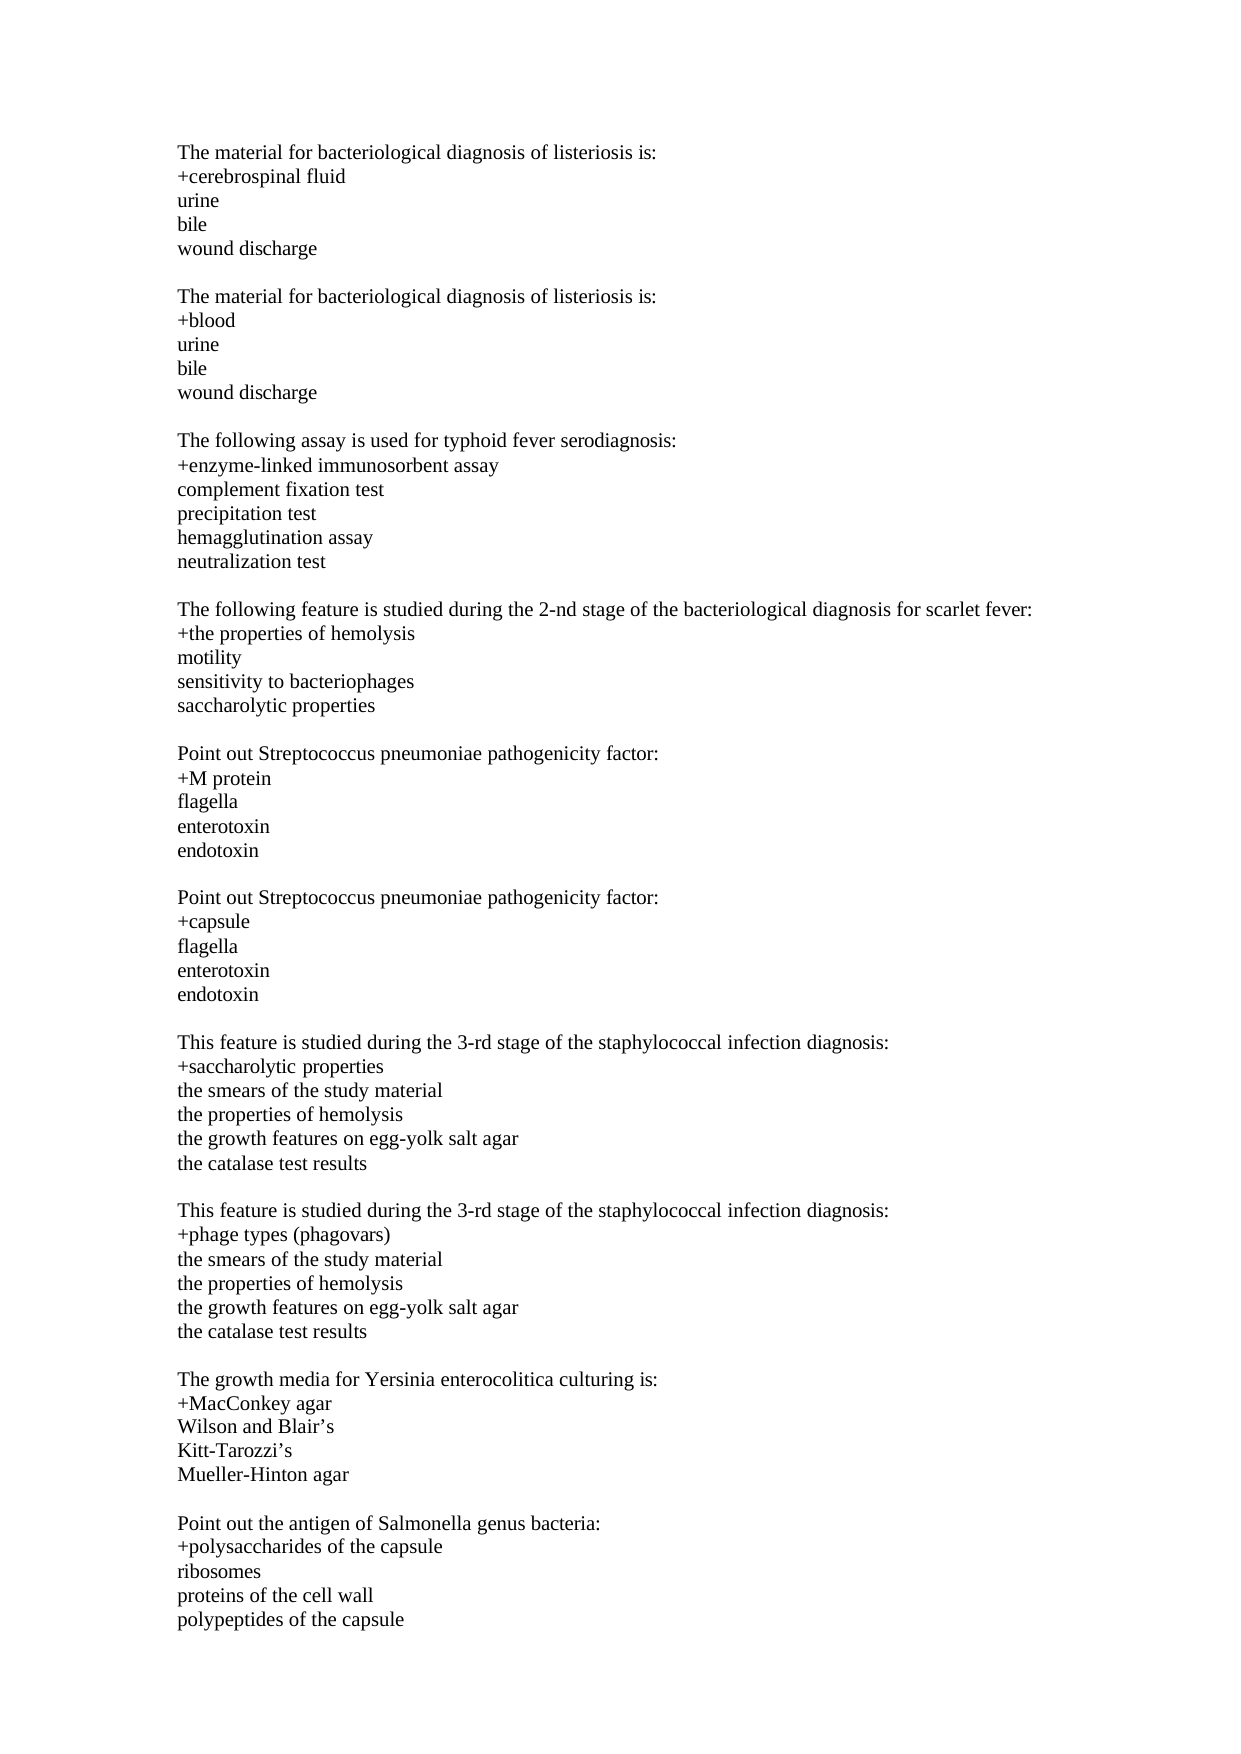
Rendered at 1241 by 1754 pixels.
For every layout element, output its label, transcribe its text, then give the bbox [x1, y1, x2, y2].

text +M protein flagella enterotoxin endotoxin [177, 765, 313, 862]
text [177, 1510, 1166, 1534]
text +saccharolytic properties [177, 1054, 1166, 1078]
text the smears of the study material the properties of hemolysis [177, 1246, 448, 1294]
text Point out Streptococcus pneumoniae pathogenicity factor: [177, 741, 1166, 765]
text wound discharge [177, 236, 1166, 260]
text +MacConkey agar Wilson and Blair’s Kitt-Tarozzi’s Mueller-Hinton agar [177, 1391, 349, 1486]
text +the properties of hemolysis motility [177, 621, 448, 669]
text This feature is studied during the 3-rd stage of the staphylococcal infection diagnosis: [177, 1030, 1166, 1054]
text the smears of the study material the properties of hemolysis [177, 1078, 448, 1126]
text +phage types (phagovars) [177, 1222, 1166, 1246]
text The material for bacteriological diagnosis of listeriosis is: [177, 140, 1166, 164]
text precipitation test hemagglutination assay neutralization test [177, 501, 448, 573]
text Point out Streptococcus pneumoniae pathogenicity factor: [177, 885, 1166, 909]
text The following assay is used for typhoid fever serodiagnosis: [177, 428, 1166, 452]
text sensitivity to bacteriophages saccharolytic properties [177, 669, 448, 717]
text +enzyme-linked immunosorbent assay complement fixation test [177, 452, 529, 501]
text the growth features on egg-yolk salt agar the catalase test results [177, 1126, 529, 1174]
text +blood urine bile [177, 308, 237, 380]
text proteins of the cell wall polypeptides of the capsule [177, 1583, 448, 1631]
text +polysaccharides of the capsule ribosomes [177, 1534, 448, 1583]
text +cerebrospinal fluid urine [177, 164, 383, 212]
text The growth media for Yersinia enterocolitica culturing is: [177, 1367, 1166, 1391]
text bile [177, 212, 1166, 236]
text The material for bacteriological diagnosis of listeriosis is: [177, 284, 1166, 308]
text wound discharge [177, 380, 1166, 404]
text The following feature is studied during the 2-nd stage of the bacteriological diagnosis for scarlet fever: [177, 597, 1166, 621]
text This feature is studied during the 3-rd stage of the staphylococcal infection diagnosis: [177, 1198, 1166, 1222]
text +capsule flagella enterotoxin endotoxin [177, 909, 302, 1006]
text the growth features on egg-yolk salt agar the catalase test results [177, 1295, 529, 1343]
